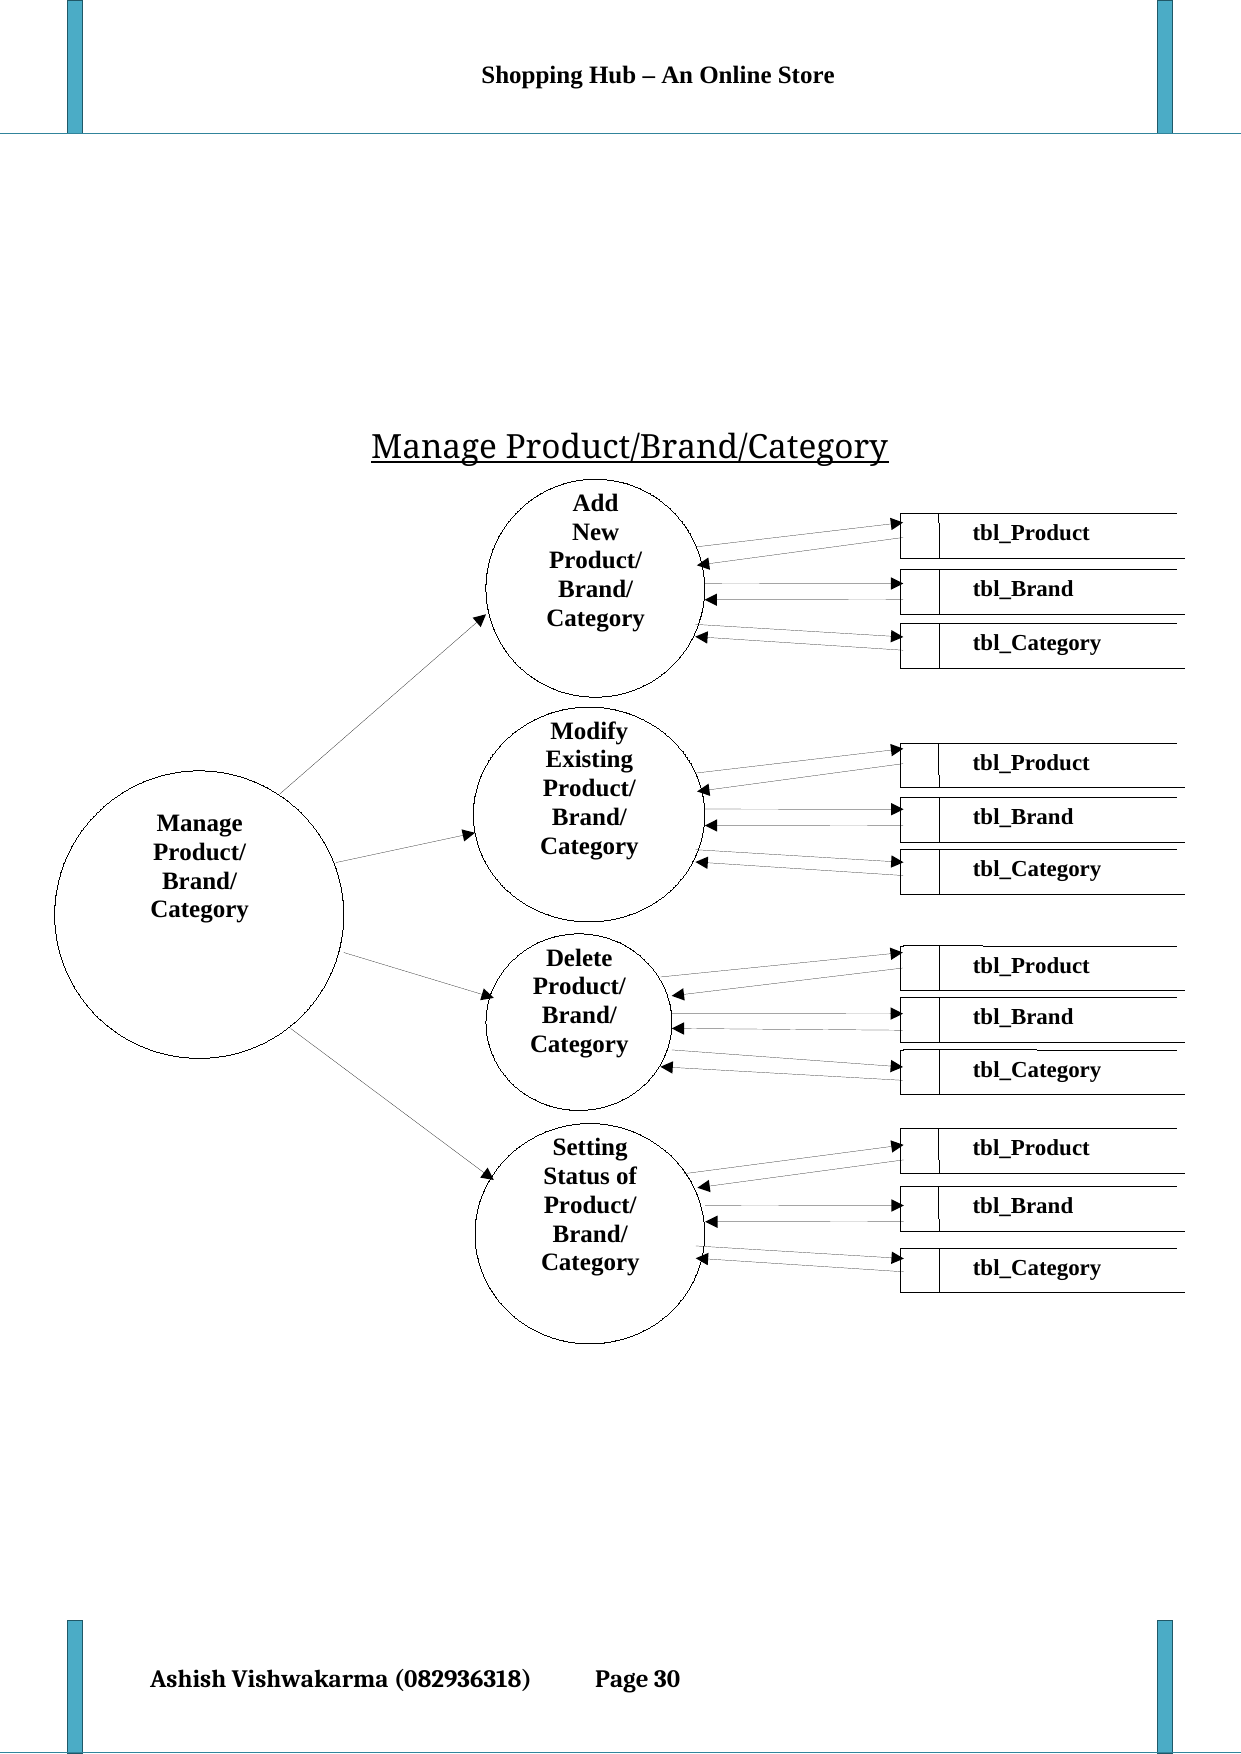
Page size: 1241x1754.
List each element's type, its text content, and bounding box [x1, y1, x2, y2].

text Manage Product/Brand/Category [150, 422, 1109, 468]
